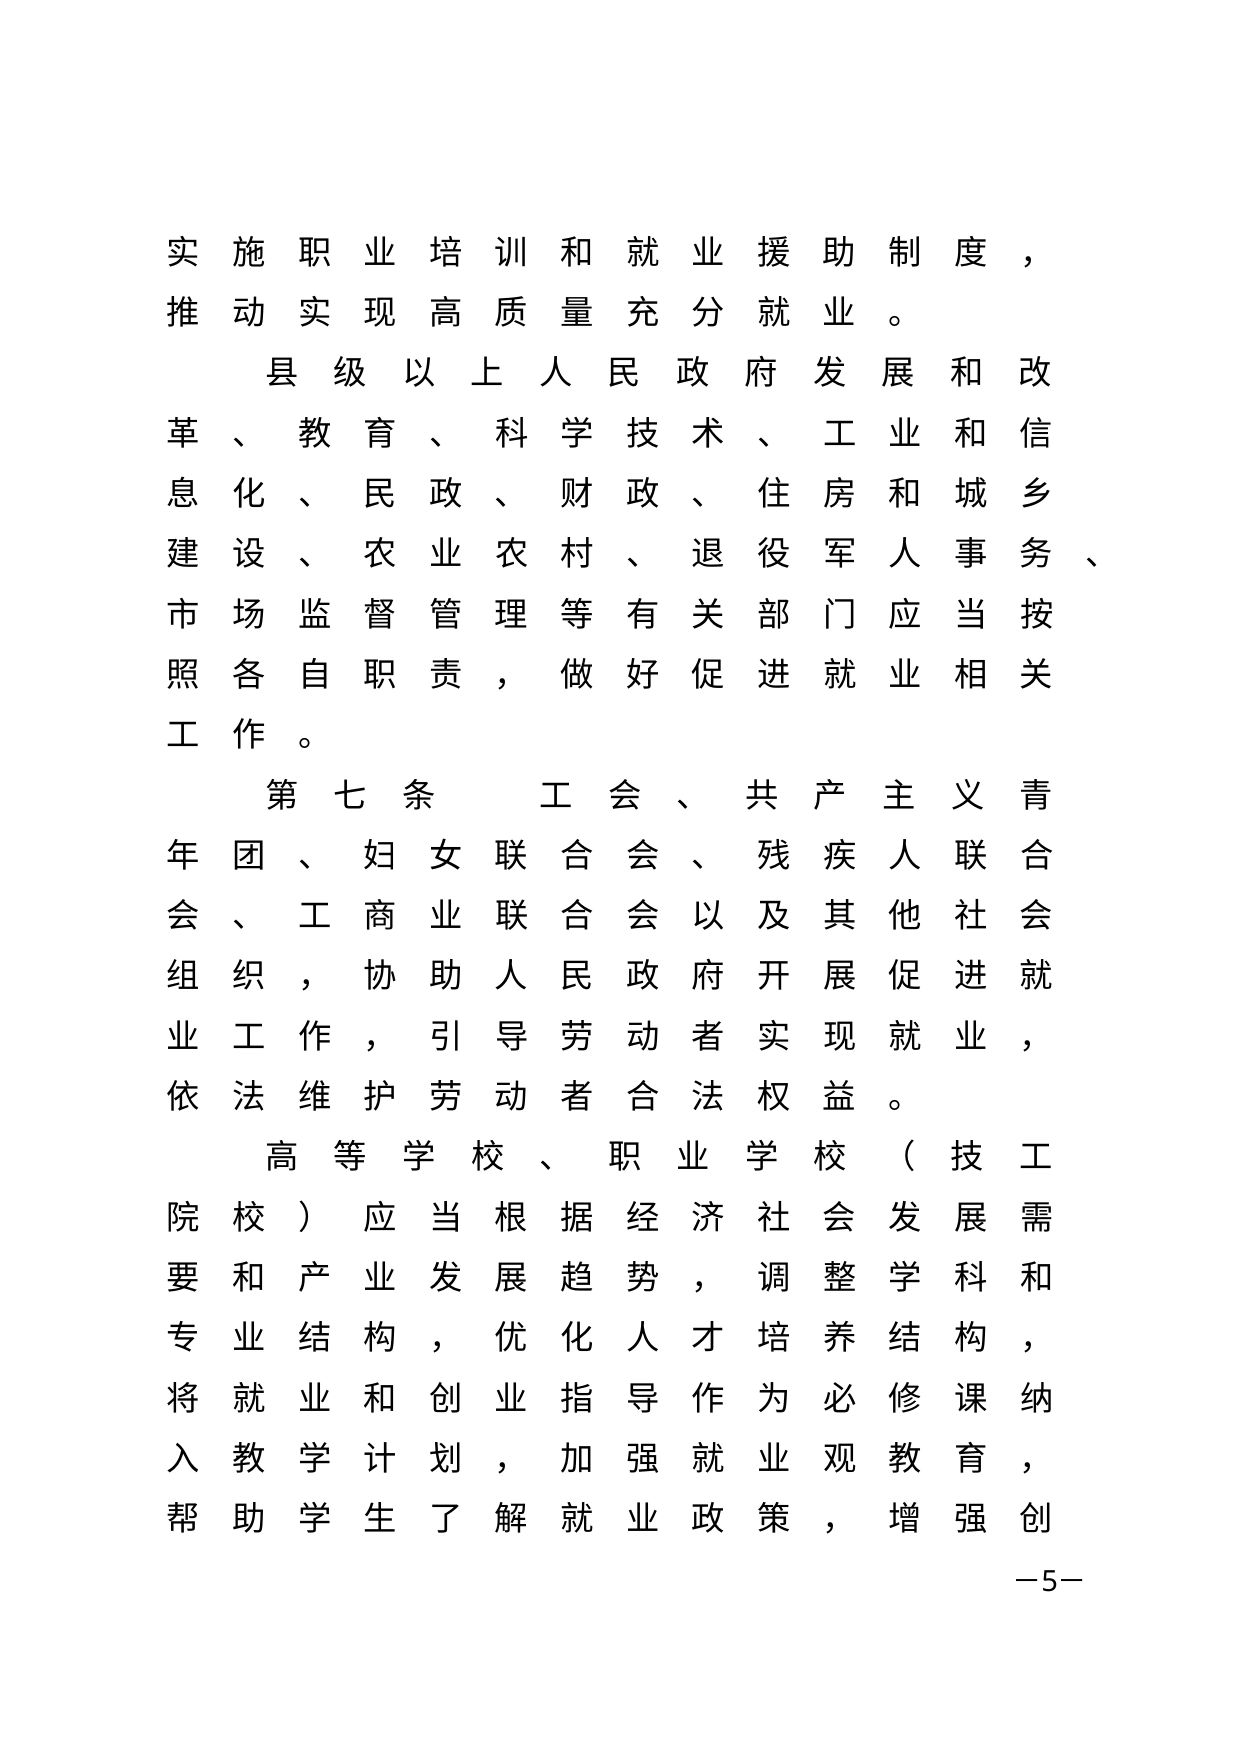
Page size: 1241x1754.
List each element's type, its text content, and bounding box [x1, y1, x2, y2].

text 第七条 工会、共产主义青年团、妇女联合会、残疾人联合会、工商业联合会以及其他社会组织，协助人民政府开展促进就业工作，引导劳动者实现就业，依法维护劳动者合法权益。 [167, 762, 1085, 1124]
text 第六条 县级以上人民政府人力资源和社会保障部门负责组织、指导、协调本行政区域的促进就业工作，组织制定促进就业政策举措，落实促进就业工作目标任务，完善就业公共服务体系，实施职业培训和就业援助制度，推动实现高质量充分就业。 [167, 219, 1085, 340]
text 县级以上人民政府发展和改革、教育、科学技术、工业和信息化、民政、财政、住房和城乡建设、农业农村、退役军人事务、市场监督管理等有关部门应当按照各自职责，做好促进就业相关工作。 [167, 340, 1085, 762]
text 高等学校、职业学校（技工院校）应当根据经济社会发展需要和产业发展趋势，调整学科和专业结构，优化人才培养结构，将就业和创业指导作为必修课纳入教学计划，加强就业观教育，帮助学生了解就业政策，增强创业意识，提高就业竞争能力和创业能力。 [167, 1124, 1085, 1546]
